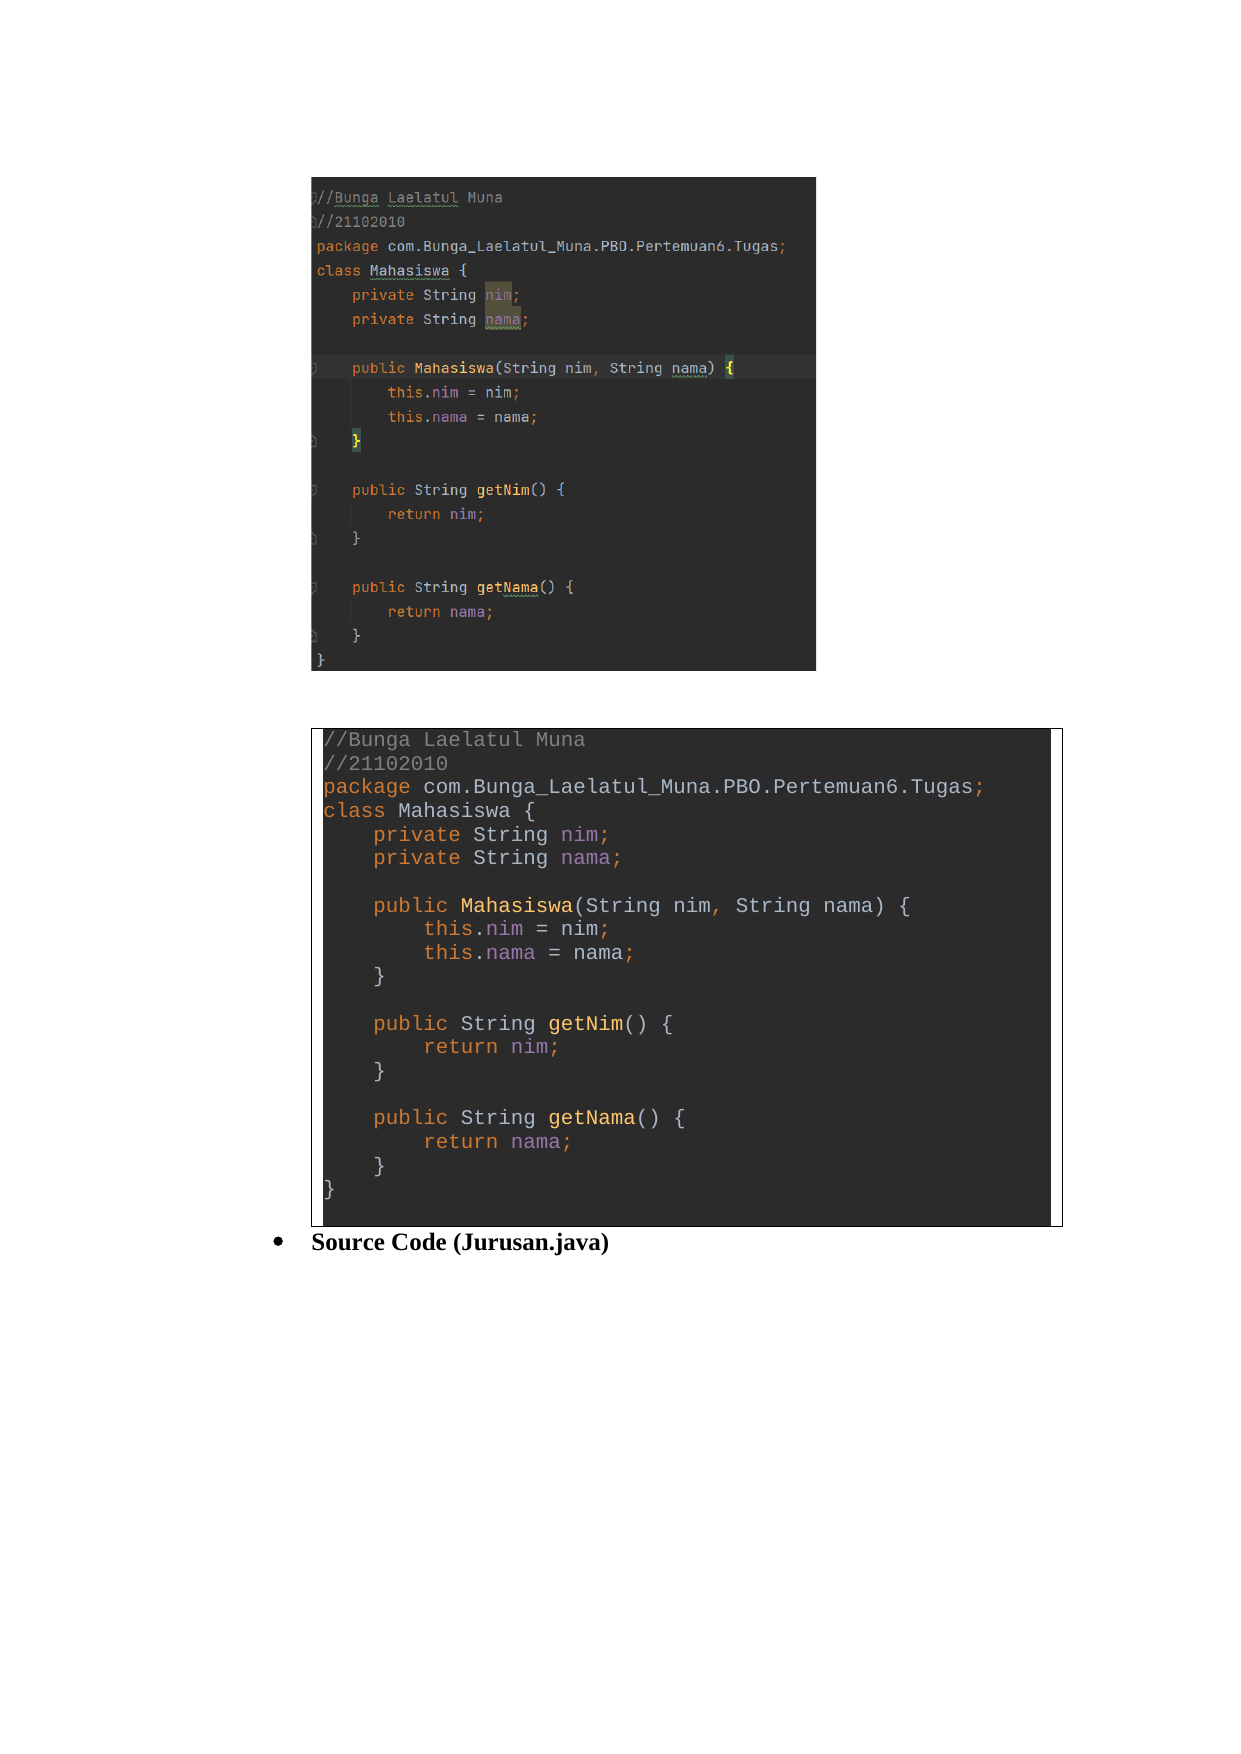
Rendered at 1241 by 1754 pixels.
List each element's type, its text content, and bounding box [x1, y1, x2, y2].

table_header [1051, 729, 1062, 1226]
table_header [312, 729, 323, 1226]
list Source Code (Jurusan.java) [274, 1227, 1063, 1255]
